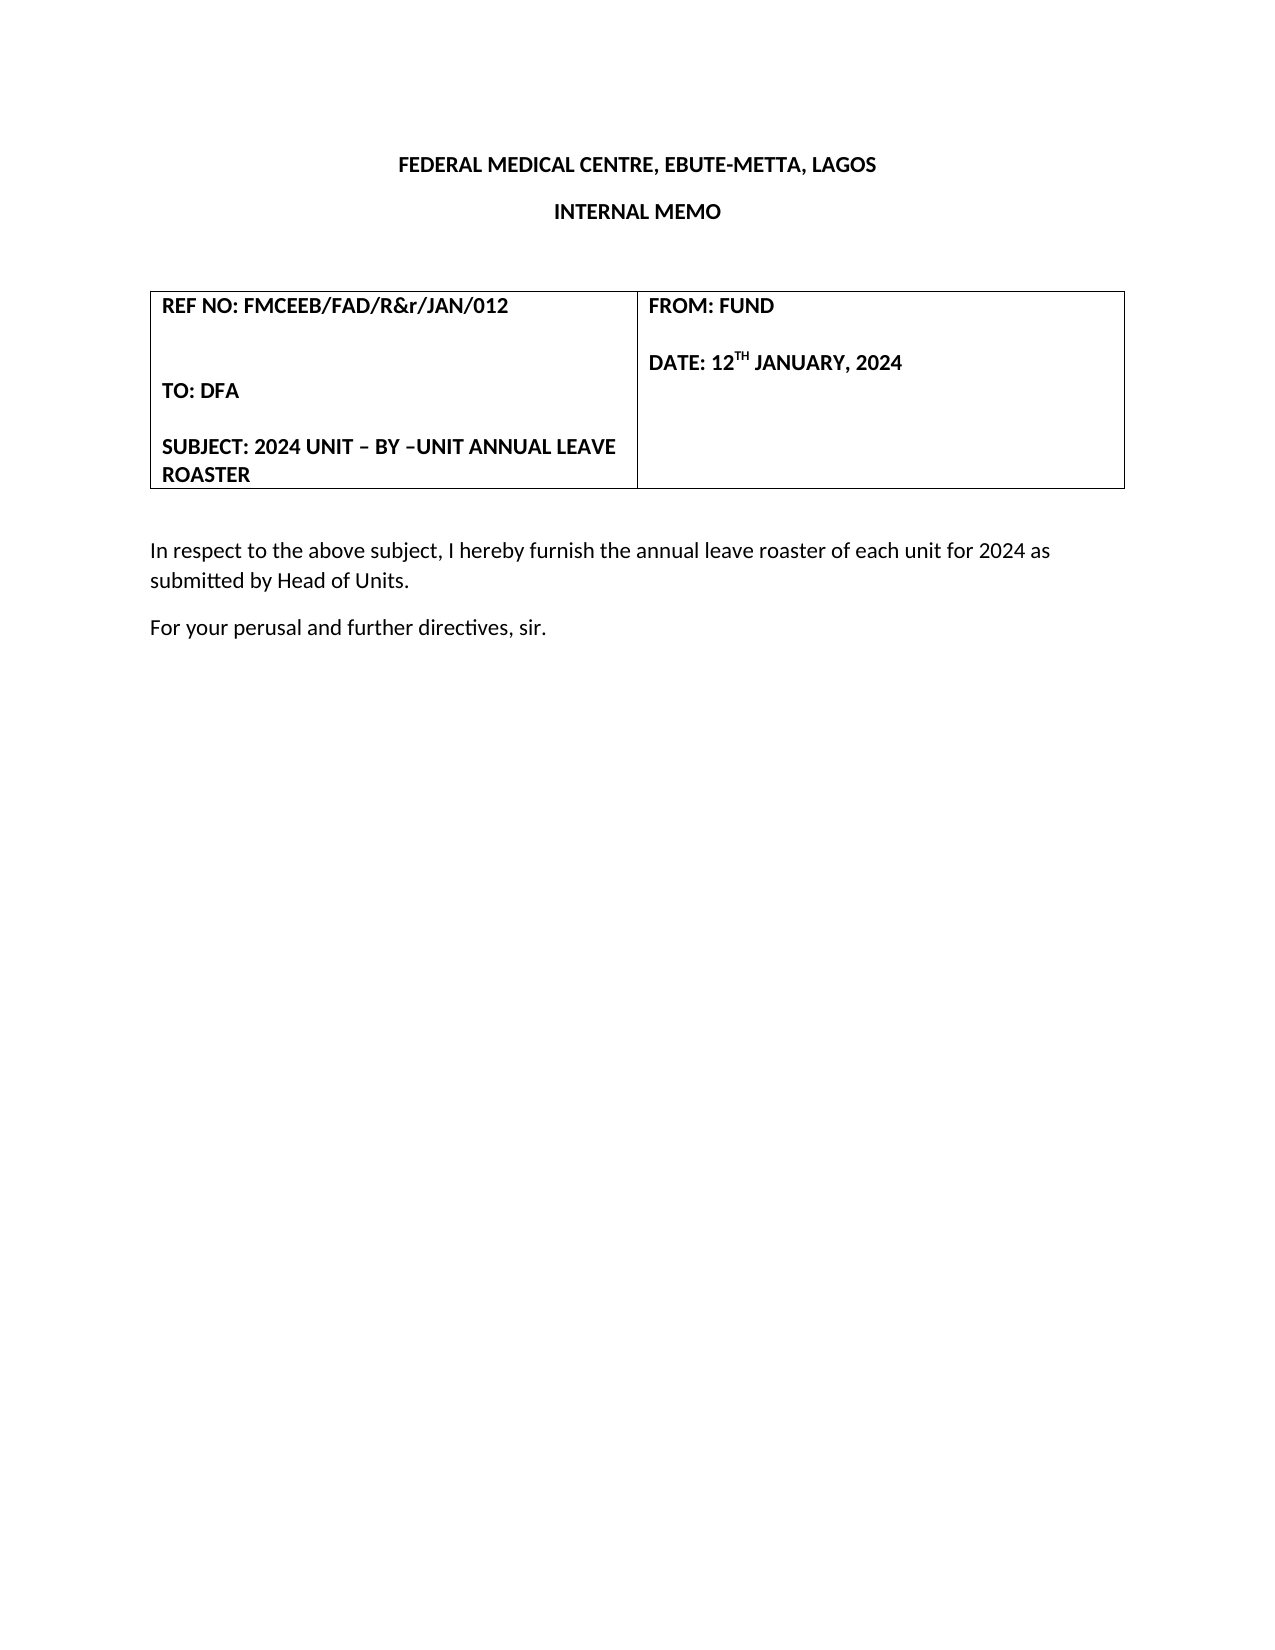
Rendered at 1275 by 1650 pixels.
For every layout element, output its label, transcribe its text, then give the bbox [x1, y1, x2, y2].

text FEDERAL MEDICAL CENTRE, EBUTE-METTA, LAGOS [150, 150, 1125, 178]
table_header REF NO: FMCEEB/FAD/R&r/JAN/012 TO: DFA SUBJECT: 2024 UNIT – BY –UNIT ANNUAL LEAVE ROASTER [151, 292, 637, 488]
text INTERNAL MEMO [150, 197, 1125, 225]
text For your perusal and further directives, sir. [150, 613, 1125, 641]
text In respect to the above subject, I hereby furnish the annual leave roaster of each unit for 2024 as submitted by Head of Units. [150, 536, 1125, 594]
table_header FROM: FUND DATE: 12TH JANUARY, 2024 [638, 292, 1124, 488]
